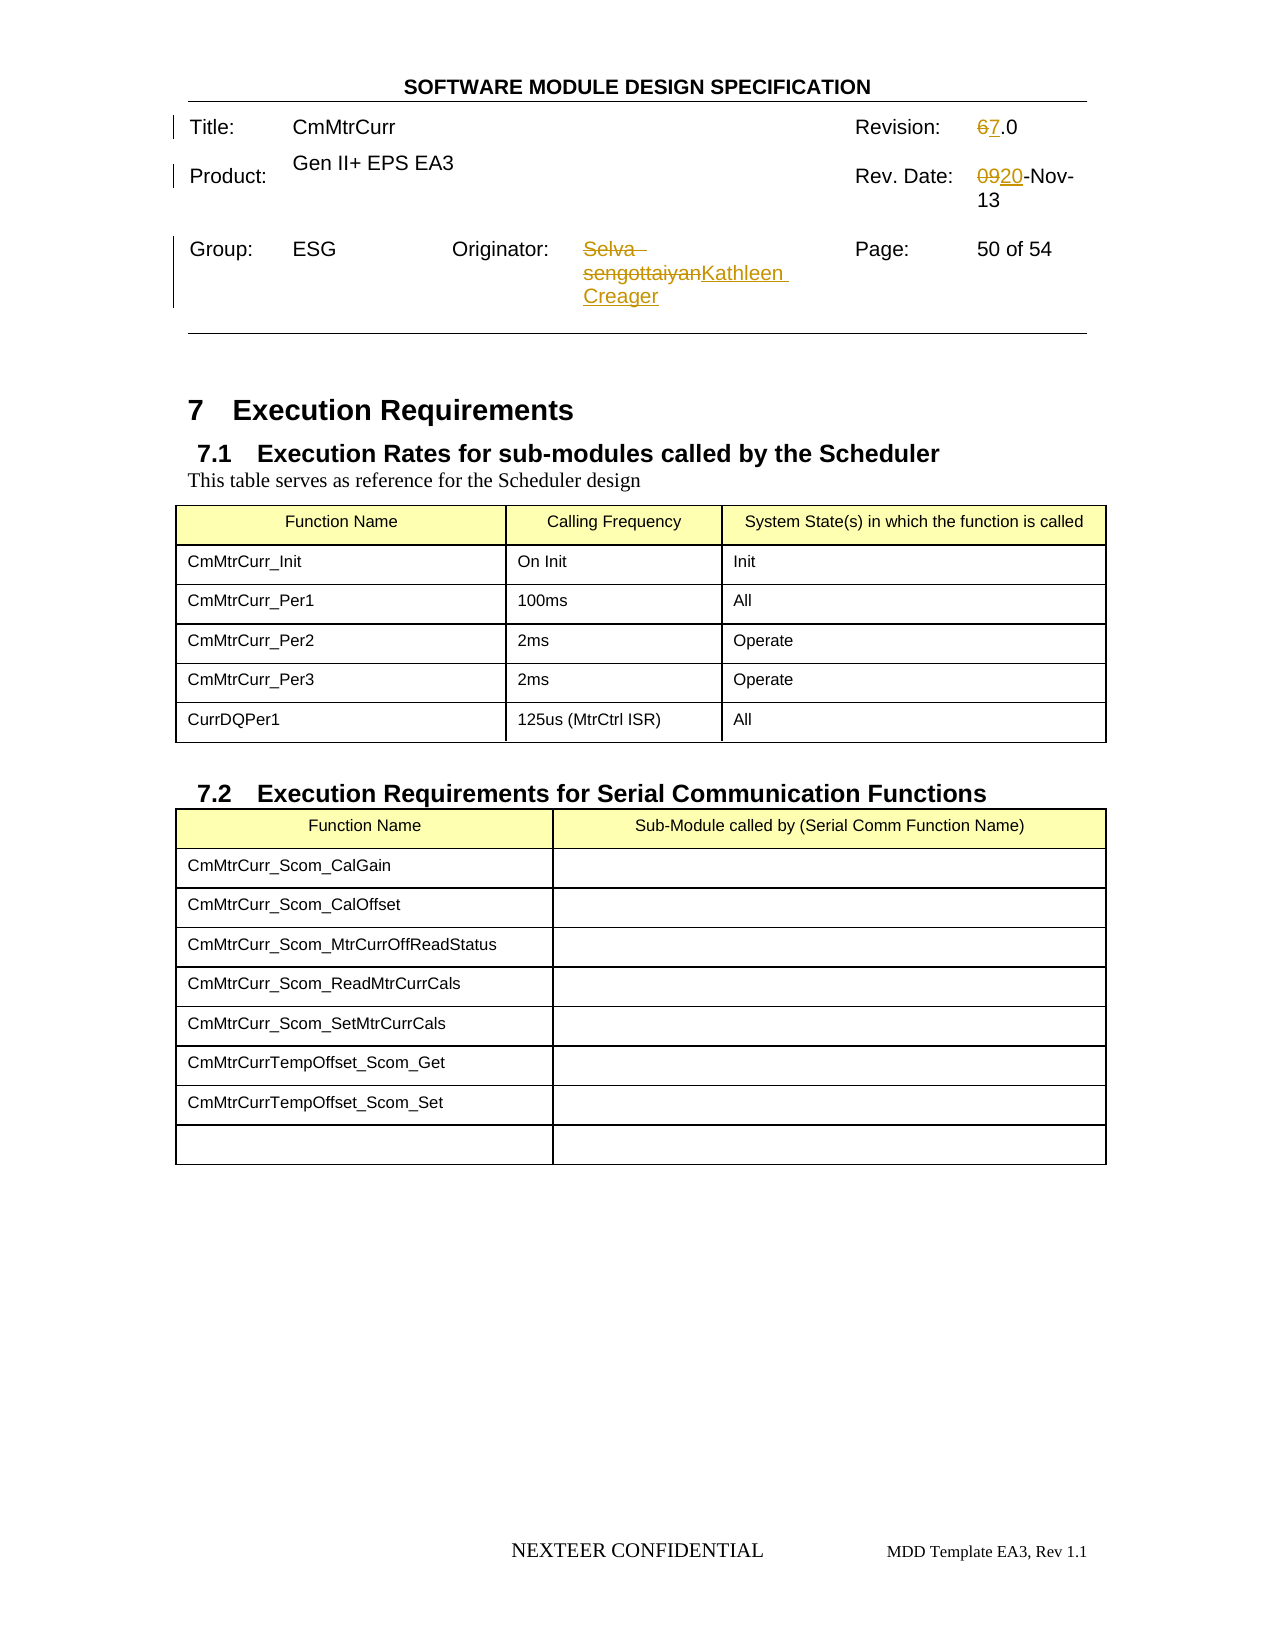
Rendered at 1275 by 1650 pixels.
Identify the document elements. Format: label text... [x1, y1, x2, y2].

table_cell CurrDQPer1 [177, 703, 505, 741]
table_cell [554, 1126, 1105, 1163]
subtitle Execution Rates for sub-modules called by the Scheduler [197, 439, 1087, 468]
table_cell CmMtrCurr_Per1 [177, 585, 505, 623]
table_cell CmMtrCurr_Init [177, 546, 505, 583]
subtitle Execution Requirements for Serial Communication Functions [197, 779, 1087, 808]
table_cell CmMtrCurrTempOffset_Scom_Get [177, 1047, 552, 1084]
table_cell Init [723, 546, 1105, 583]
table_cell CmMtrCurr_Scom_CalGain [177, 849, 552, 887]
table_cell [554, 849, 1105, 887]
table_header Sub-Module called by (Serial Comm Function Name) [554, 810, 1105, 848]
table_cell CmMtrCurrTempOffset_Scom_Set [177, 1086, 552, 1124]
table_cell [554, 1007, 1105, 1045]
table_header Function Name [177, 506, 505, 544]
table_cell Operate [723, 664, 1105, 702]
table_cell CmMtrCurr_Per3 [177, 664, 505, 702]
table_cell [554, 1047, 1105, 1084]
table_cell 100ms [507, 585, 721, 623]
table_cell 125us (MtrCtrl ISR) [507, 703, 721, 741]
table_header Calling Frequency [507, 506, 721, 544]
table_cell All [723, 703, 1105, 741]
table_cell 2ms [507, 664, 721, 702]
table_cell Operate [723, 625, 1105, 662]
text This table serves as reference for the Scheduler design [187, 468, 1087, 492]
table_cell 2ms [507, 625, 721, 662]
table_cell [554, 889, 1105, 927]
table_cell CmMtrCurr_Scom_SetMtrCurrCals [177, 1007, 552, 1045]
subtitle Execution Requirements [187, 393, 1087, 427]
table_cell CmMtrCurr_Scom_MtrCurrOffReadStatus [177, 928, 552, 966]
table_cell [554, 1086, 1105, 1124]
table_cell [554, 968, 1105, 1006]
table_cell CmMtrCurr_Per2 [177, 625, 505, 662]
table_header System State(s) in which the function is called [723, 506, 1105, 544]
table_cell [177, 1126, 552, 1163]
table_cell All [723, 585, 1105, 623]
table_header Function Name [177, 810, 552, 848]
table_cell CmMtrCurr_Scom_CalOffset [177, 889, 552, 927]
table_cell [554, 928, 1105, 966]
table_cell On Init [507, 546, 721, 583]
table_cell CmMtrCurr_Scom_ReadMtrCurrCals [177, 968, 552, 1006]
